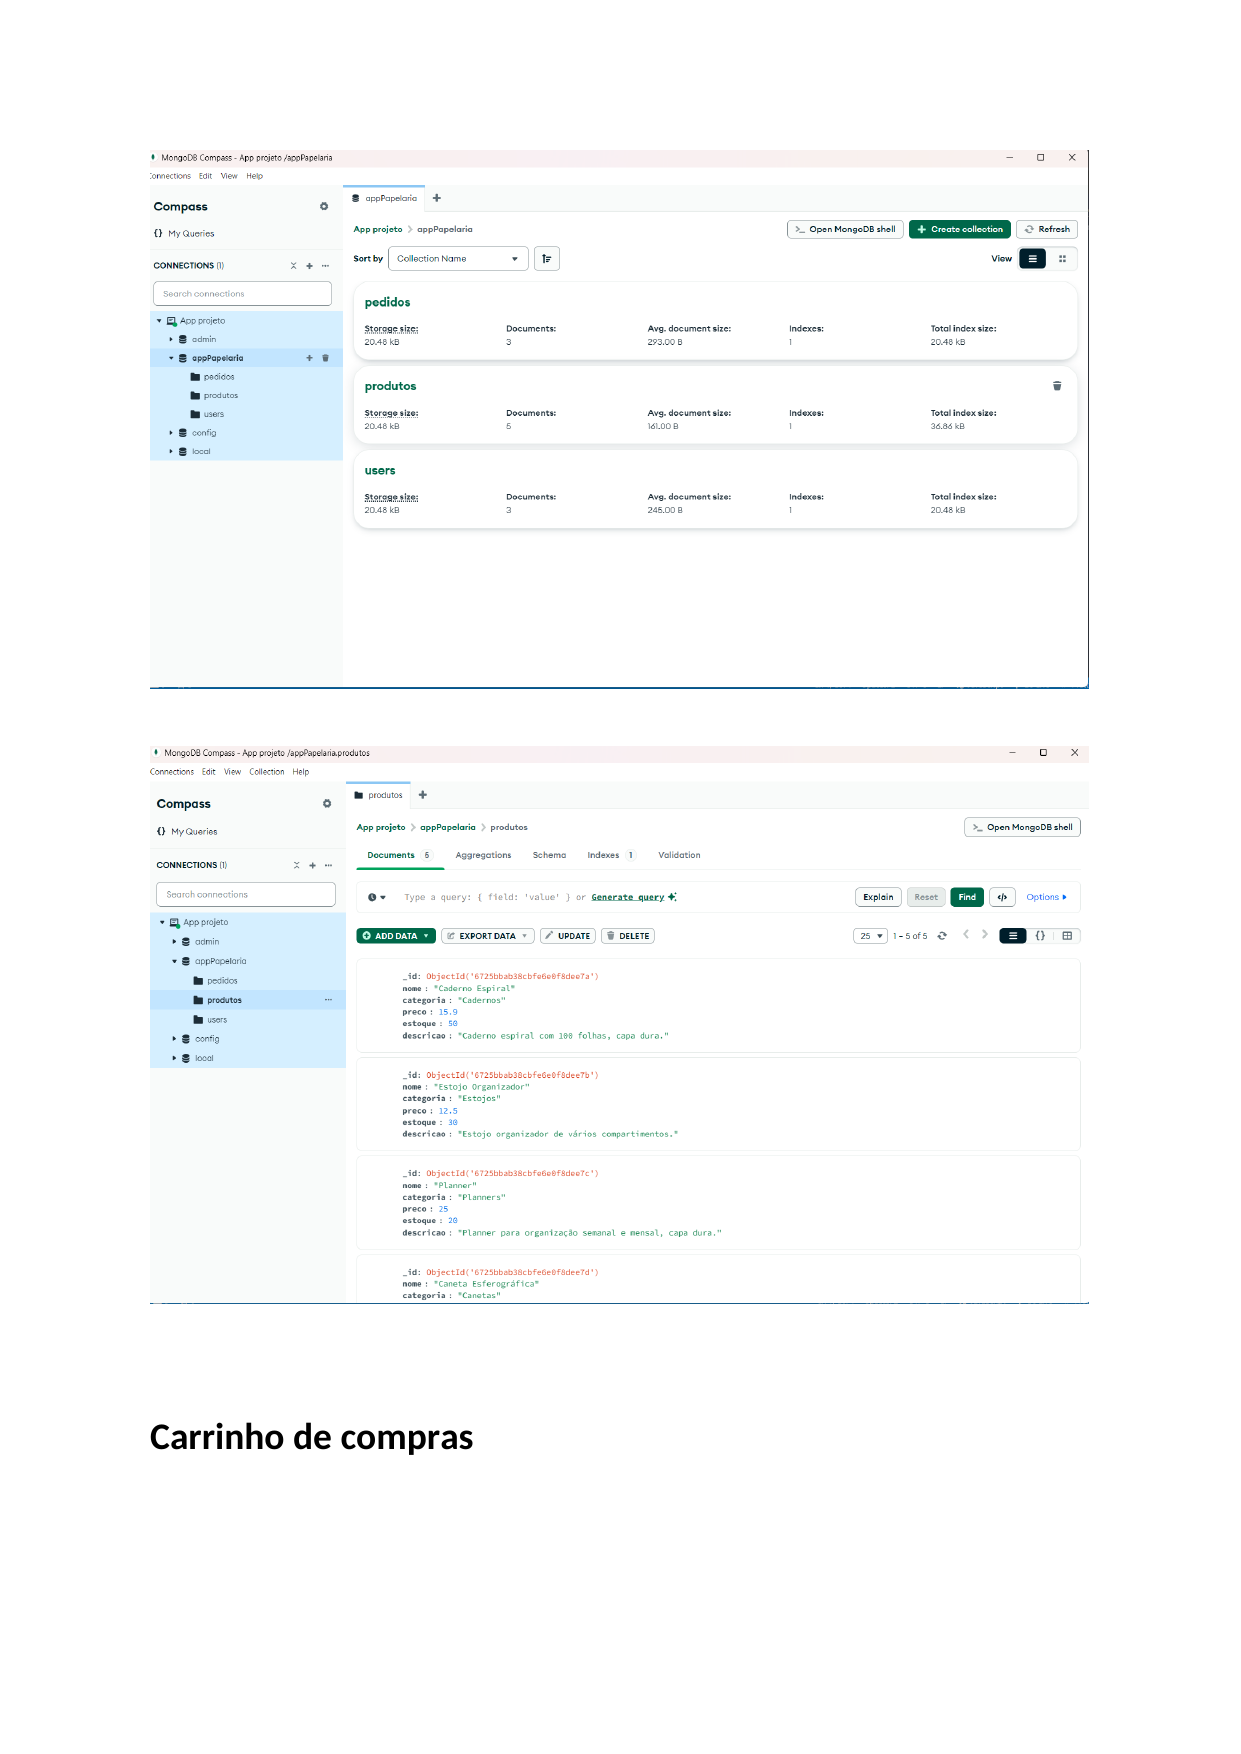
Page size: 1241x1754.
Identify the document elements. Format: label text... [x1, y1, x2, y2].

picture [150, 150, 1089, 689]
text Carrinho de compras [150, 1413, 1090, 1459]
picture [150, 746, 1089, 1304]
